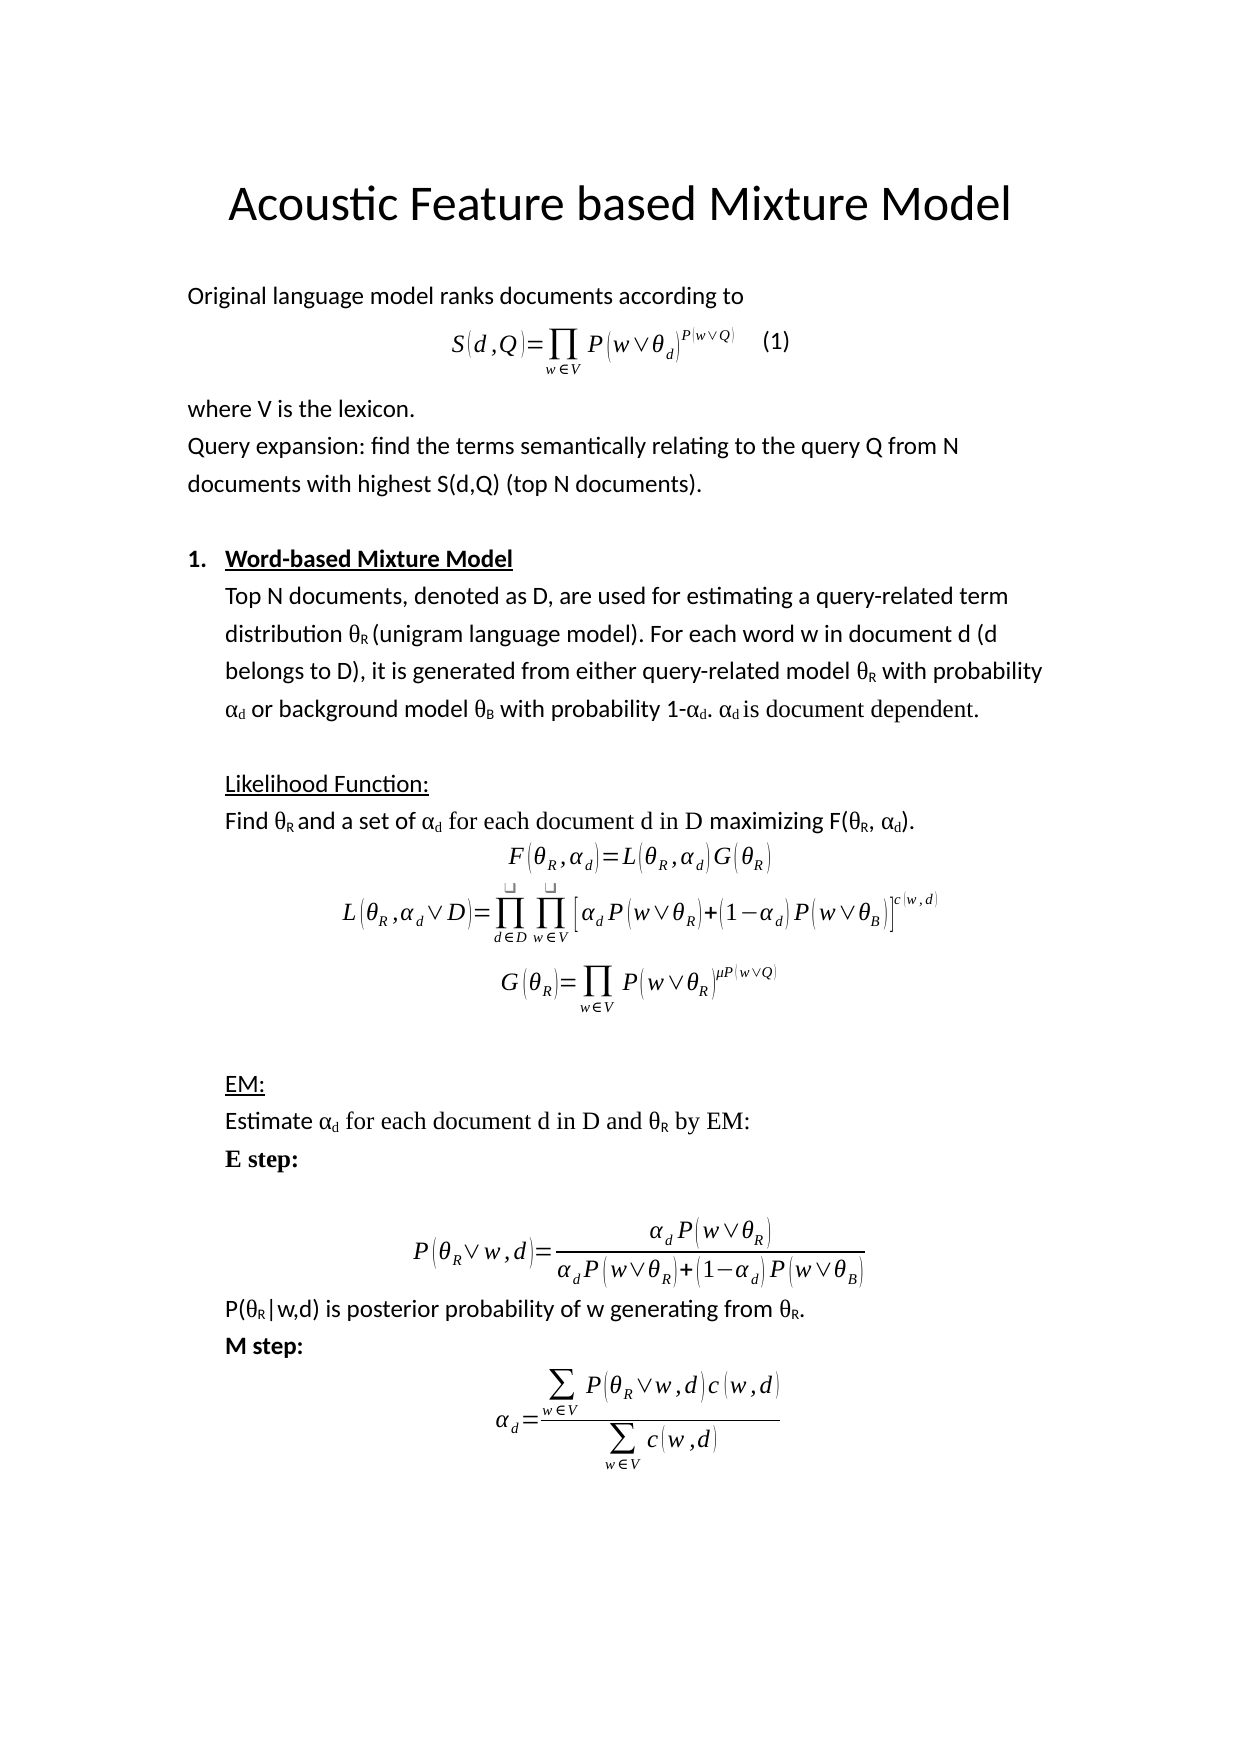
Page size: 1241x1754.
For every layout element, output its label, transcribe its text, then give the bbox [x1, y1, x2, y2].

list Find θR and a set of αd for each document d in D maximizing F(θR, αd). [225, 802, 1053, 839]
list Estimate αd for each document d in D and θR by EM: [225, 1102, 1053, 1139]
list P(θR|w,d) is posterior probability of w generating from θR. [225, 1289, 1053, 1327]
list Word-based Mixture Model [187, 539, 1053, 577]
list E step: [225, 1139, 1053, 1177]
text Acoustic Feature based Mixture Model [187, 164, 1053, 239]
list M step: [225, 1327, 1053, 1364]
list Original language model ranks documents according to [187, 277, 1053, 314]
list (1) [187, 314, 1053, 389]
list Query expansion: find the terms semantically relating to the query Q from N documents with highest S(d,Q) (top N documents). [187, 427, 1053, 502]
list where V is the lexicon. [187, 389, 1053, 427]
list Likelihood Function: [225, 764, 1053, 802]
list Top N documents, denoted as D, are used for estimating a query-related term distribution θR (unigram language model). For each word w in document d (d belongs to D), it is generated from either query-related model θR with probability αd or background model θB with probability 1-αd. αd is document dependent. [225, 577, 1053, 727]
list EM: [225, 1064, 1053, 1102]
